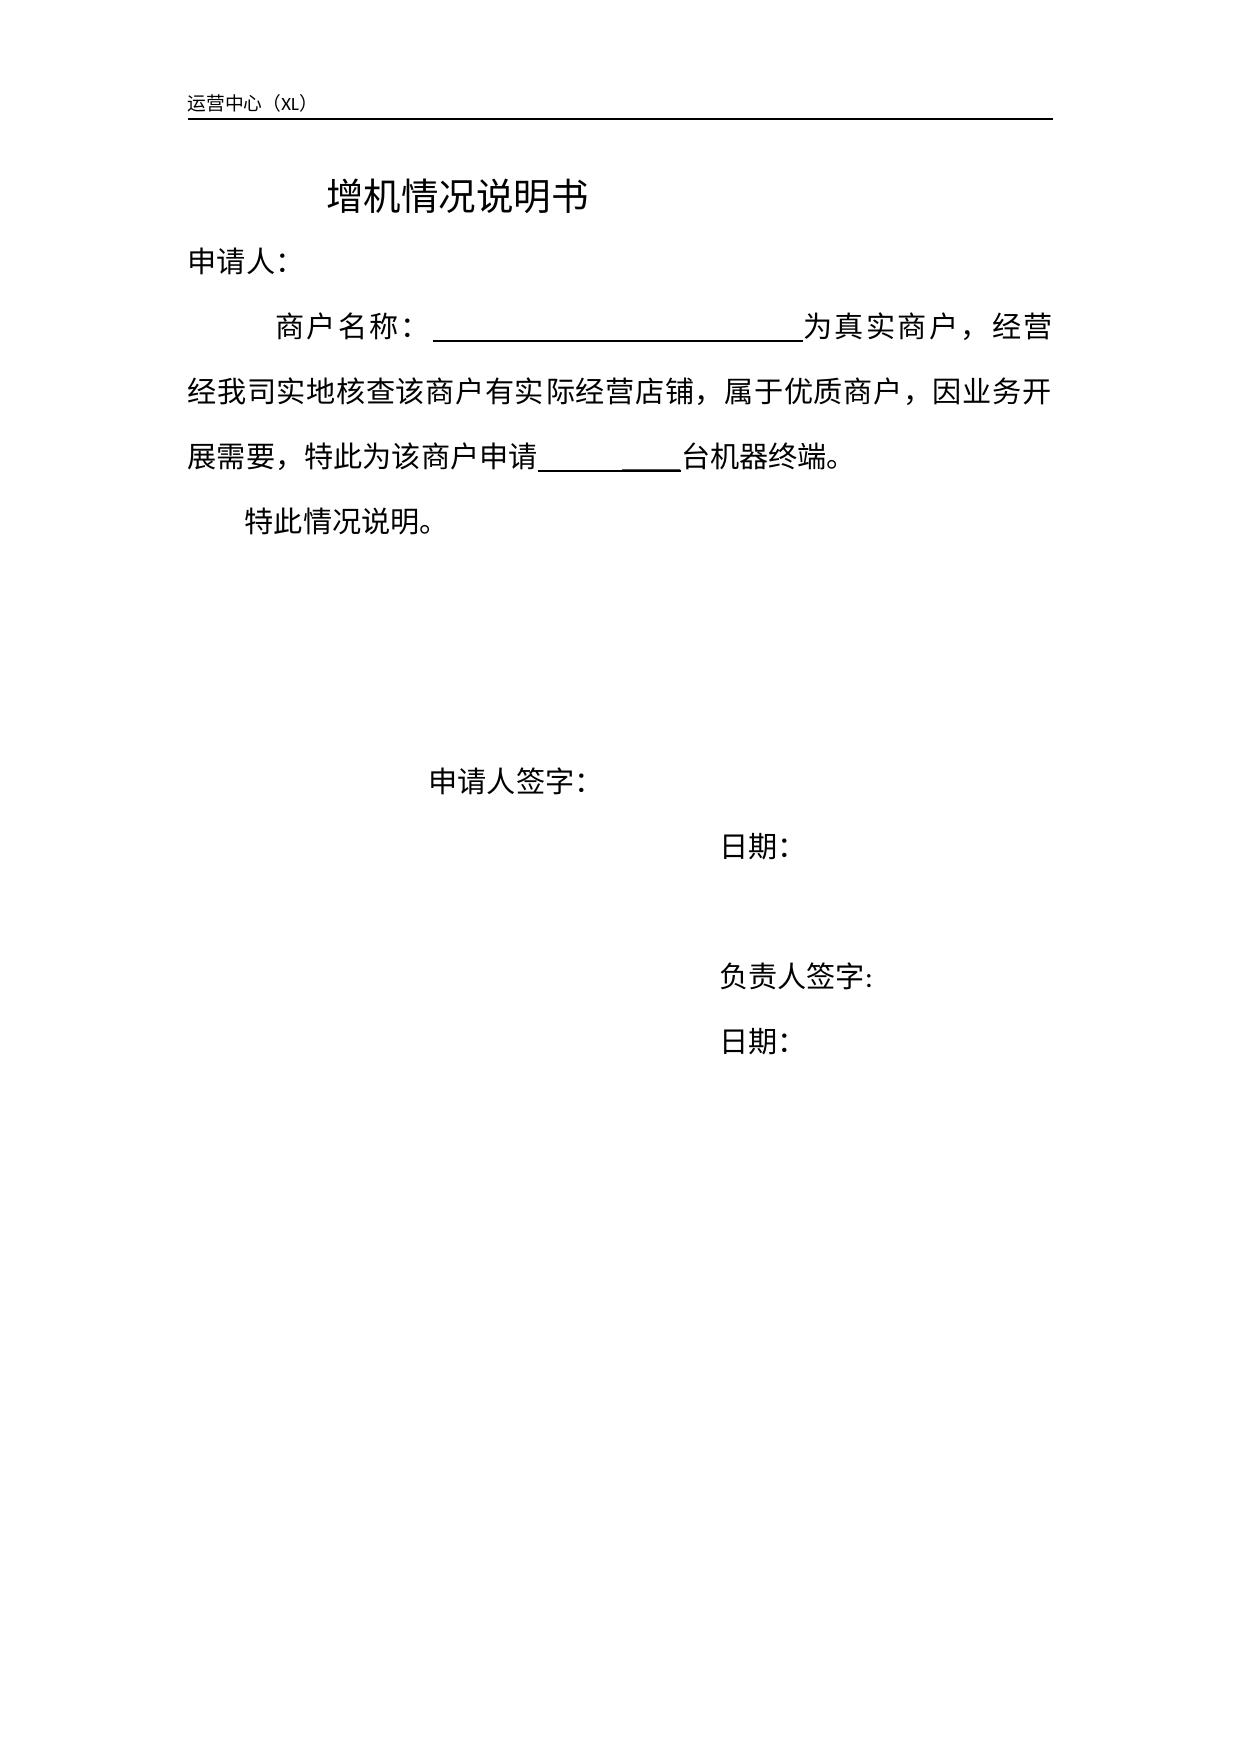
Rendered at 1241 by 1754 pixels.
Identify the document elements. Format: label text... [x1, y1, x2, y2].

text 申请人签字： [187, 747, 1053, 812]
text 日期： [187, 812, 1053, 877]
text 商户名称： 为真实商户，经营 经我司实地核查该商户有实际经营店铺，属于优质商户，因业务开展需要，特此为该商户申请 ＿＿台机器终端。 [187, 292, 1053, 487]
text 日期： [187, 1007, 1053, 1072]
text 特此情况说明。 [187, 487, 1053, 552]
text 增机情况说明书 [187, 162, 1053, 227]
text 申请人： [187, 227, 1053, 292]
text 负责人签字: [187, 942, 1053, 1007]
